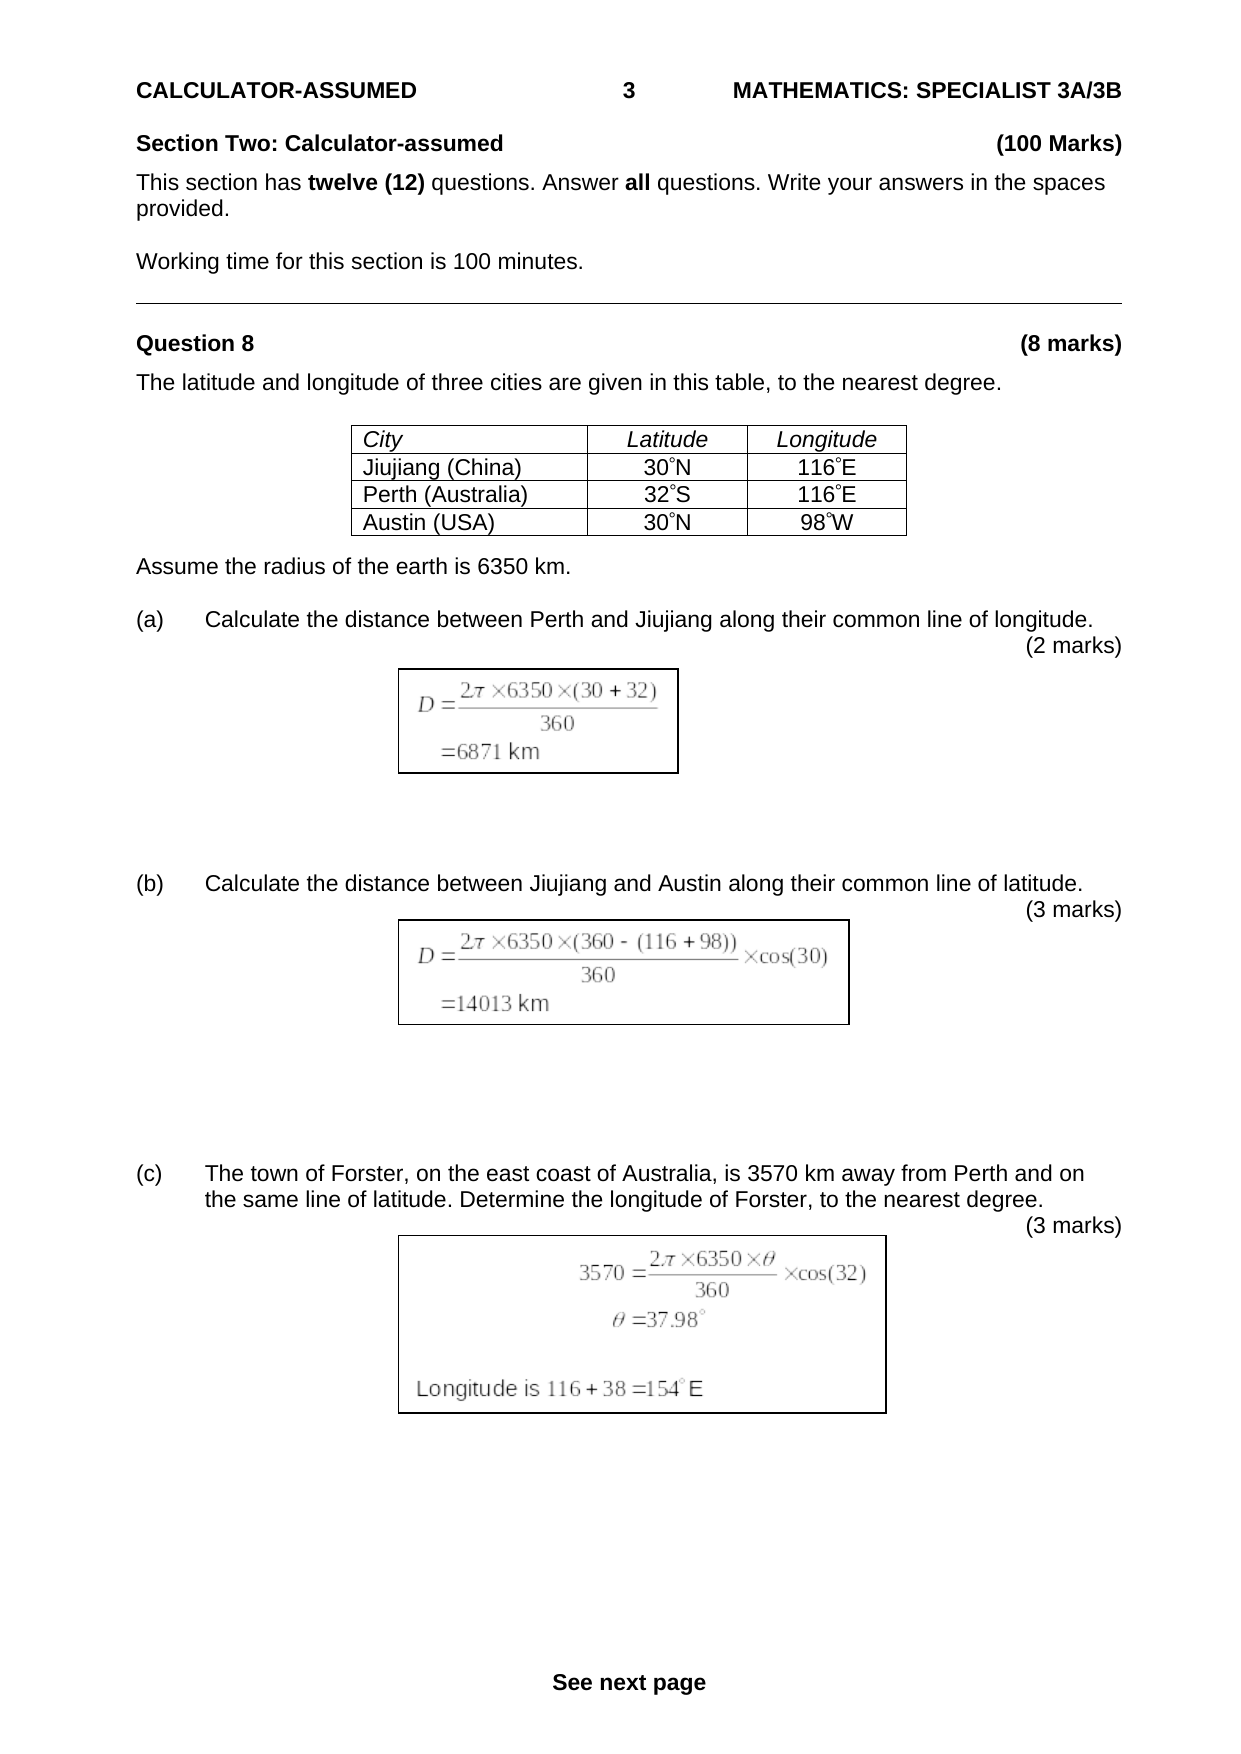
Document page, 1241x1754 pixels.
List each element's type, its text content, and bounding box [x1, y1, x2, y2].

table_cell 30N [588, 454, 747, 480]
table_cell 30N [588, 509, 747, 535]
text (a) Calculate the distance between and Jiujiang along their common line of longitude. [136, 606, 1122, 632]
table_header Latitude [588, 426, 747, 453]
text (c) The town of , on the east coast of , is 3570 km away from and on the same line of latitude. Determine the longitude of Forster, to the nearest degree. [136, 1159, 1122, 1212]
text (3 marks) [136, 896, 1122, 922]
text (3 marks) [136, 1212, 1122, 1238]
table_cell 32S [588, 481, 747, 507]
table_cell 116E [748, 454, 906, 480]
text Assume the radius of the earth is 6350 km. [136, 553, 1122, 580]
table_header Longitude [748, 426, 906, 453]
table_header City [352, 426, 587, 453]
table_cell Jiujiang () [352, 454, 587, 480]
table_cell 98W [748, 509, 906, 535]
text (b) Calculate the distance between Jiujiang and Austin along their common line of latitude. [136, 869, 1122, 896]
text (2 marks) [136, 632, 1122, 659]
table_cell () [352, 481, 587, 507]
table_cell 116E [748, 481, 906, 507]
text The latitude and longitude of three cities are given in this table, to the nearest degree. [136, 369, 1122, 395]
text Question 8 (8 marks) [136, 330, 1122, 356]
text Section Two: Calculator-assumed (100 Marks) [136, 130, 1122, 156]
table_cell () [352, 509, 587, 535]
text Working time for this section is 100 minutes. [136, 248, 1122, 274]
text This section has twelve (12) questions. Answer all questions. Write your answers in the spaces provided. [136, 169, 1122, 221]
